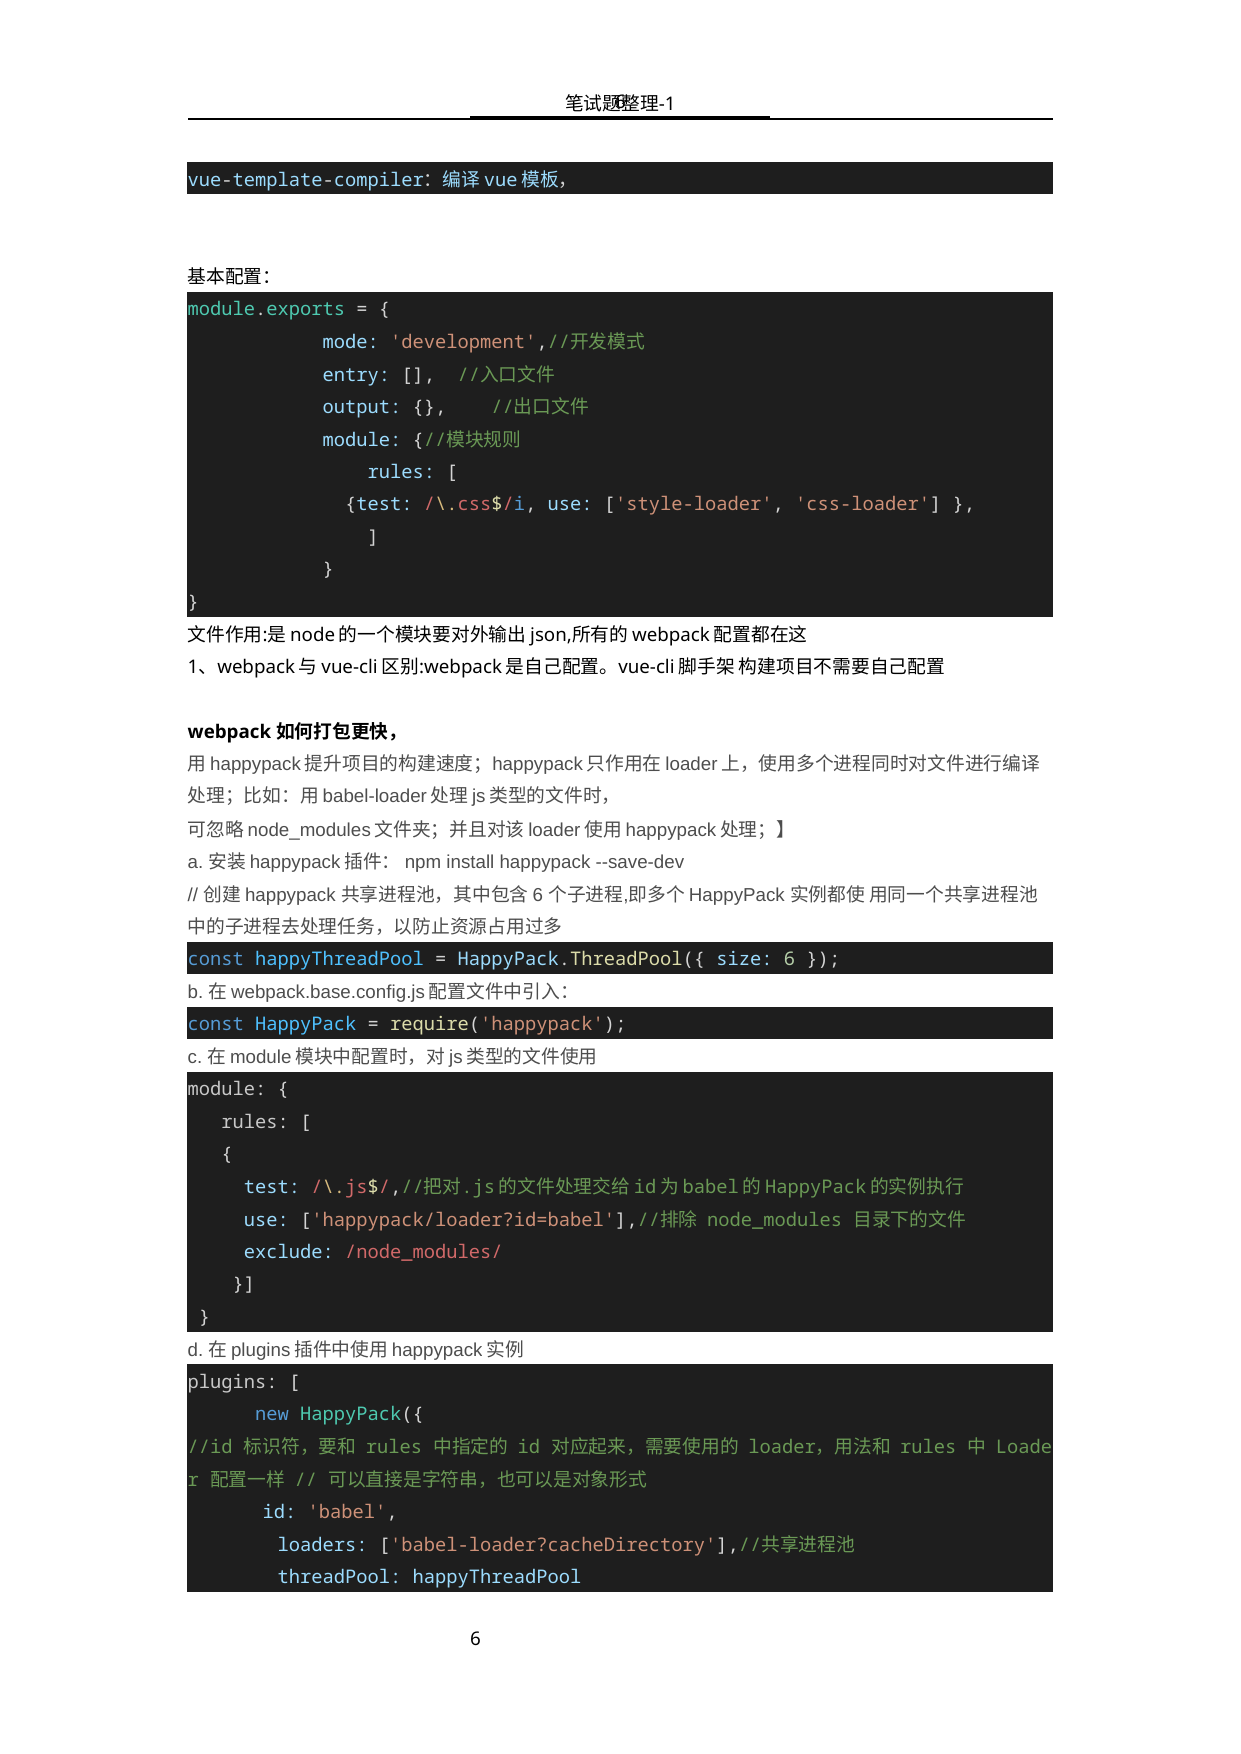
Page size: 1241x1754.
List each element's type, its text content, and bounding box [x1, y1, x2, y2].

text ] [187, 519, 1053, 552]
text } [187, 584, 1053, 617]
list webpack 如何打包更快， [187, 714, 1053, 747]
text }] [187, 1267, 1053, 1299]
text output: {}, //出口文件 [187, 389, 1053, 422]
text exclude: /node_modules/ [187, 1234, 1053, 1267]
text const HappyPack = require('happypack'); [187, 1007, 1053, 1039]
text use: ['happypack/loader?id=babel'],//排除 node_modules 目录下的文件 [187, 1202, 1053, 1234]
text loaders: ['babel-loader?cacheDirectory'],//共享进程池 [187, 1527, 1053, 1559]
text b. 在webpack.base.config.js配置文件中引入： [187, 974, 1053, 1007]
text a. 安装happypack插件： npm install happypack --save-dev [187, 844, 1053, 877]
text mode: 'development',//开发模式 [187, 324, 1053, 357]
text //id 标识符，要和 rules 中指定的 id 对应起来，需要使用的 loader，用法和 rules 中 Loader 配置一样 // 可以直接是字符串，也可以是对象形式 [187, 1429, 1053, 1494]
text } [187, 1299, 1053, 1332]
text {test: /\.css$/i, use: ['style-loader', 'css-loader'] }, [187, 487, 1053, 519]
text threadPool: happyThreadPool [187, 1559, 1053, 1592]
text vue-template-compiler：编译vue模板， [187, 162, 1053, 194]
text 1、webpack与vue-cli区别:webpack是自己配置。vue-cli脚手架 构建项目不需要自己配置 [187, 649, 1053, 682]
text module: { [187, 1072, 1053, 1104]
text rules: [ [187, 454, 1053, 487]
text // 创建 happypack 共享进程池，其中包含 6 个子进程,即多个 HappyPack 实例都使 用同一个共享进程池中的子进程去处理任务，以防止资源占用过多 [187, 877, 1053, 942]
text 可忽略node_modules文件夹；并且对该loader使用happypack处理；】 [187, 812, 1053, 844]
text module: {//模块规则 [187, 422, 1053, 454]
text 用happypack提升项目的构建速度；happypack只作用在loader上，使用多个进程同时对文件进行编译处理；比如：用babel-loader处理js类型的文件时， [187, 747, 1053, 812]
text id: 'babel', [187, 1494, 1053, 1527]
text } [187, 552, 1053, 584]
text test: /\.js$/,//把对.js的文件处理交给id为babel的HappyPack的实例执行 [187, 1169, 1053, 1202]
text module.exports = { [187, 292, 1053, 324]
text const happyThreadPool = HappyPack.ThreadPool({ size: 6 }); [187, 942, 1053, 974]
text d. 在plugins插件中使用happypack实例 [187, 1332, 1053, 1364]
text rules: [ [187, 1104, 1053, 1137]
text c. 在module模块中配置时，对js类型的文件使用 [187, 1039, 1053, 1072]
text new HappyPack({ [187, 1397, 1053, 1429]
text entry: [], //入口文件 [187, 357, 1053, 389]
text 文件作用:是node的一个模块要对外输出json,所有的webpack配置都在这 [187, 617, 1053, 649]
text { [187, 1137, 1053, 1169]
text 基本配置： [187, 259, 1053, 292]
text plugins: [ [187, 1364, 1053, 1397]
